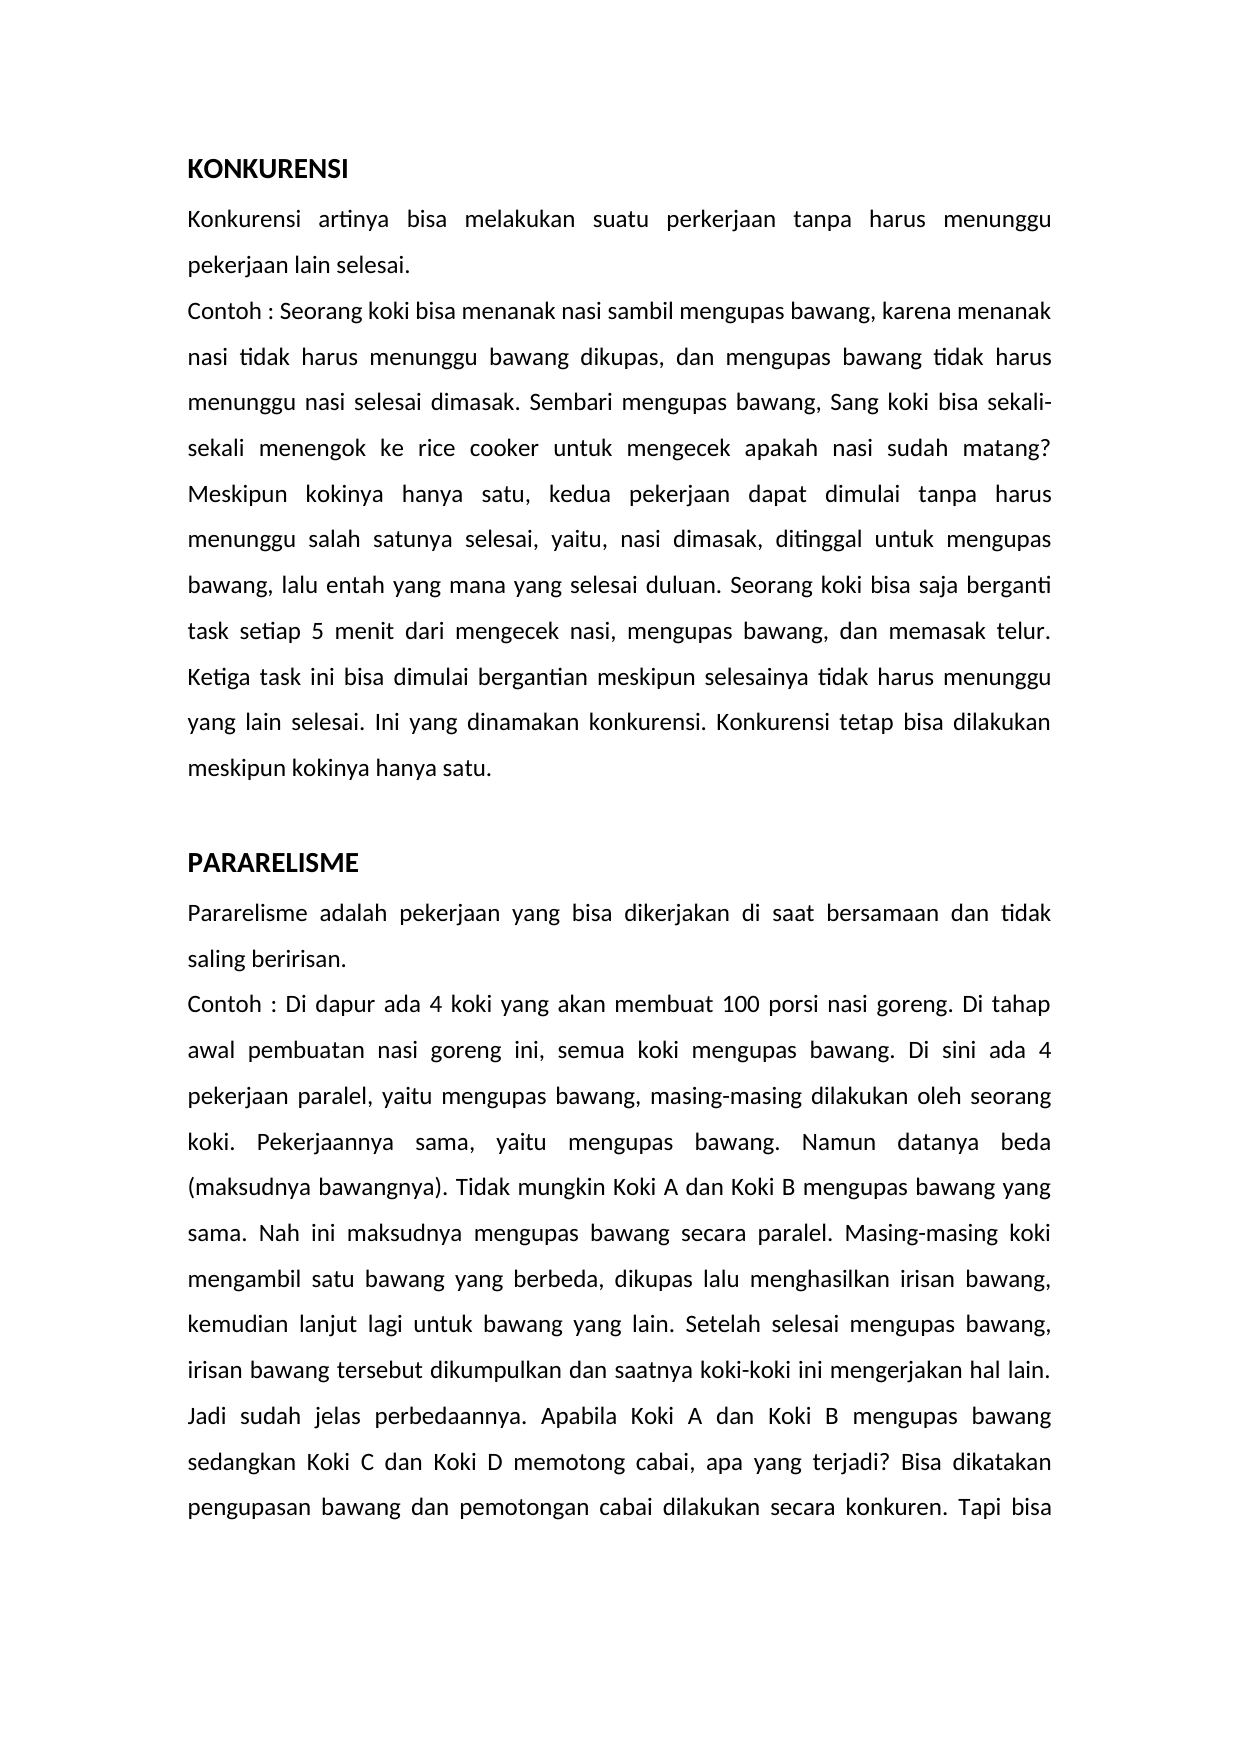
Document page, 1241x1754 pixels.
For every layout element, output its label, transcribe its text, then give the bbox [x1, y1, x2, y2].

text Konkurensi artinya bisa melakukan suatu perkerjaan tanpa harus menunggu pekerjaan lain selesai. [187, 203, 1053, 280]
text PARARELISME [187, 844, 1053, 879]
text KONKURENSI [187, 150, 1053, 186]
text Pararelisme adalah pekerjaan yang bisa dikerjakan di saat bersamaan dan tidak saling beririsan. [187, 897, 1053, 973]
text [187, 988, 1053, 1522]
text Contoh : Seorang koki bisa menanak nasi sambil mengupas bawang, karena menanak nasi tidak harus menunggu bawang dikupas, dan mengupas bawang tidak harus menunggu nasi selesai dimasak. Sembari mengupas bawang, Sang koki bisa sekali-sekali menengok ke rice cooker untuk mengecek apakah nasi sudah matang? Meskipun kokinya hanya satu, kedua pekerjaan dapat dimulai tanpa harus menunggu salah satunya selesai, yaitu, nasi dimasak, ditinggal untuk mengupas bawang, lalu entah yang mana yang selesai duluan. Seorang koki bisa saja berganti task setiap 5 menit dari mengecek nasi, mengupas bawang, dan memasak telur. Ketiga task ini bisa dimulai bergantian meskipun selesainya tidak harus menunggu yang lain selesai. Ini yang dinamakan konkurensi. Konkurensi tetap bisa dilakukan meskipun kokinya hanya satu. [187, 295, 1053, 783]
